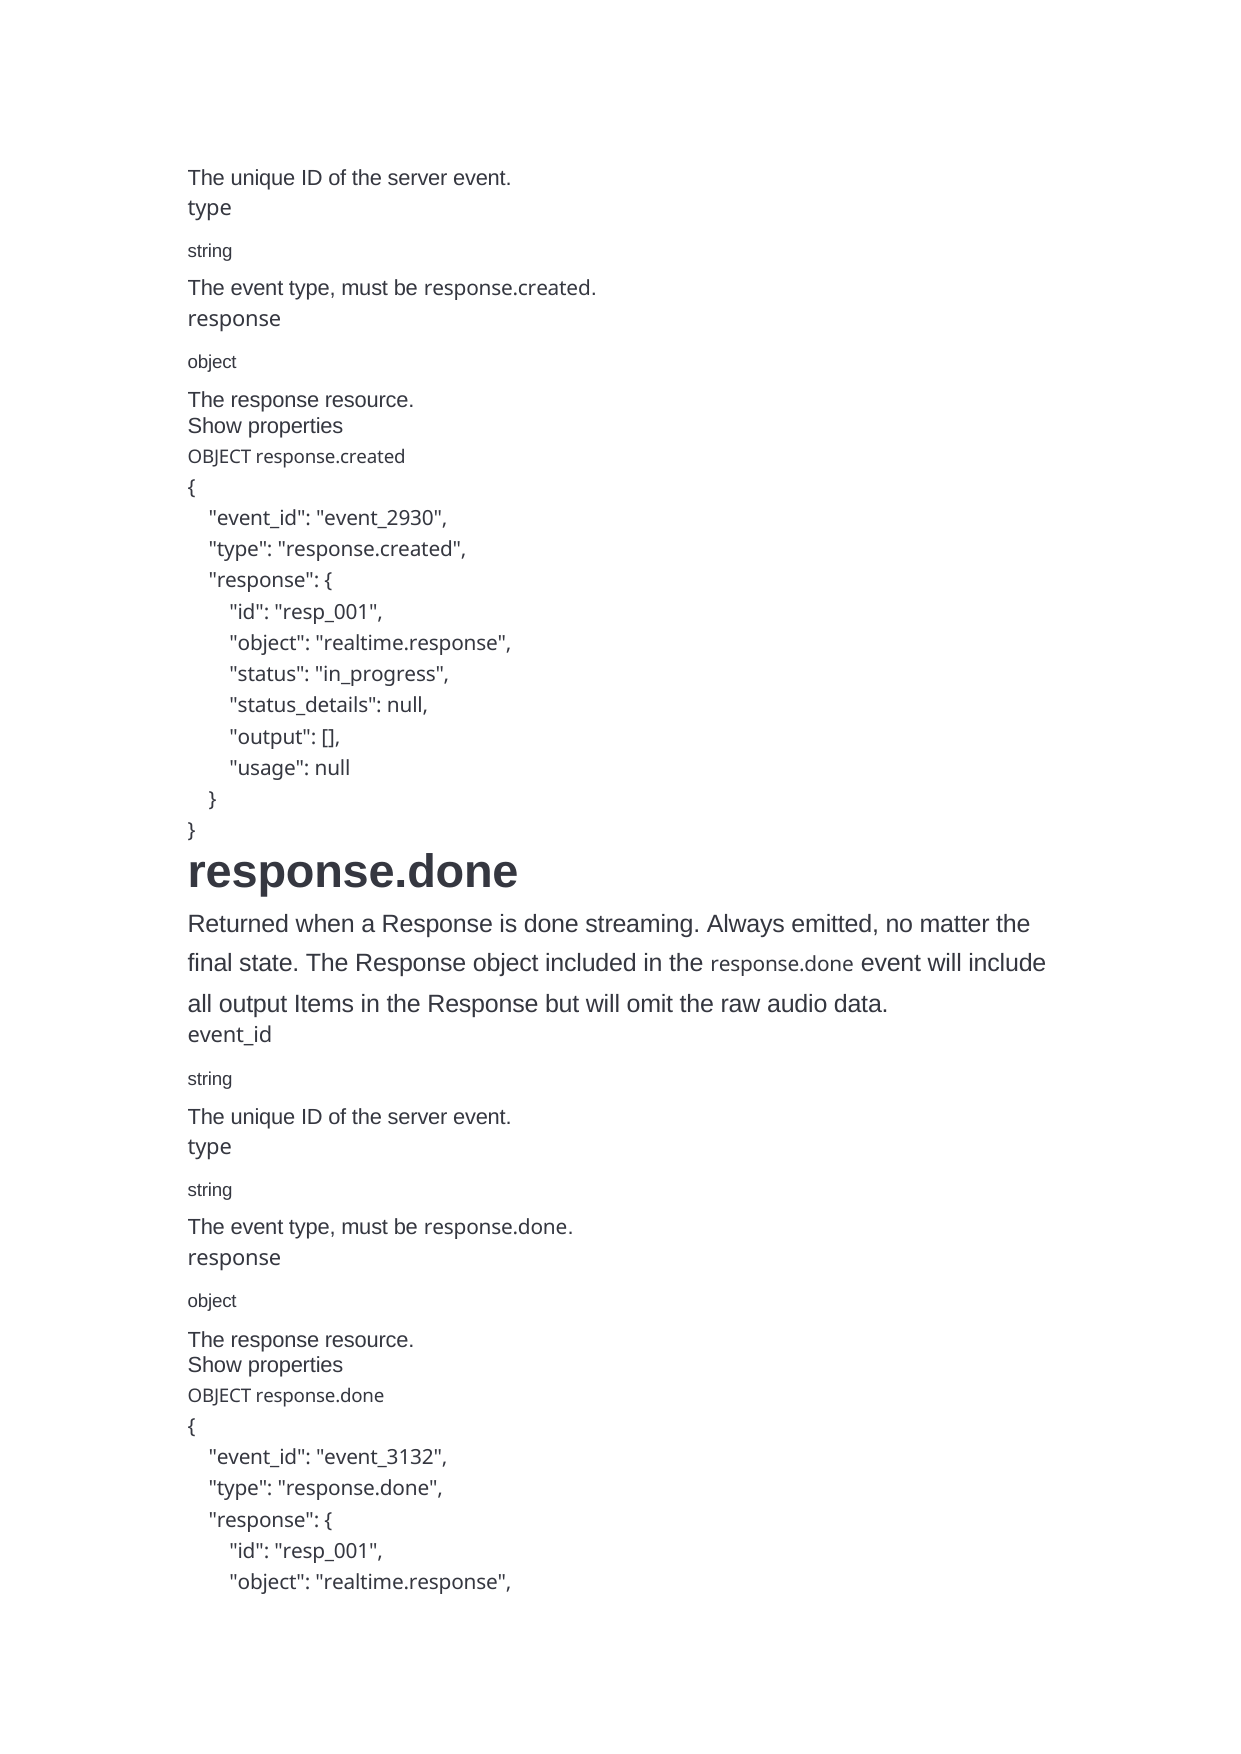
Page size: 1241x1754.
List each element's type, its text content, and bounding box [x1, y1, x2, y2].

text OBJECT response.created [187, 438, 1053, 469]
text type [187, 190, 1053, 221]
text type [187, 1129, 1053, 1160]
text "response": { [187, 1502, 1053, 1533]
text OBJECT response.done [187, 1377, 1053, 1408]
text "type": "response.done", [187, 1471, 1053, 1502]
text The event type, must be response.done. [187, 1200, 1053, 1240]
text "id": "resp_001", [187, 594, 1053, 625]
text response.done [187, 844, 1053, 898]
text "status": "in_progress", [187, 656, 1053, 688]
text The event type, must be response.created. [187, 261, 1053, 301]
text Returned when a Response is done streaming. Always emitted, no matter the final state. The Response object included in the response.done event will include all output Items in the Response but will omit the raw audio data. [187, 898, 1053, 1018]
text event_id [187, 1018, 1053, 1049]
text The response resource. [187, 372, 1053, 412]
text The unique ID of the server event. [187, 150, 1053, 190]
text string [187, 221, 1053, 261]
text { [187, 1408, 1053, 1439]
text "response": { [187, 563, 1053, 594]
text "type": "response.created", [187, 531, 1053, 563]
text "status_details": null, [187, 688, 1053, 719]
text "output": [], [187, 719, 1053, 750]
text "event_id": "event_3132", [187, 1439, 1053, 1471]
text { [187, 469, 1053, 500]
text Show properties [187, 1352, 1053, 1377]
text string [187, 1160, 1053, 1200]
text } [187, 781, 1053, 813]
text The unique ID of the server event. [187, 1089, 1053, 1129]
text response [187, 301, 1053, 332]
text "event_id": "event_2930", [187, 500, 1053, 531]
text } [187, 813, 1053, 844]
text "object": "realtime.response", [187, 625, 1053, 656]
text "usage": null [187, 750, 1053, 781]
text object [187, 332, 1053, 372]
text object [187, 1272, 1053, 1312]
text "id": "resp_001", [187, 1533, 1053, 1564]
text Show properties [187, 412, 1053, 438]
text The response resource. [187, 1312, 1053, 1352]
text string [187, 1049, 1053, 1089]
text response [187, 1240, 1053, 1272]
text "object": "realtime.response", [187, 1564, 1053, 1596]
